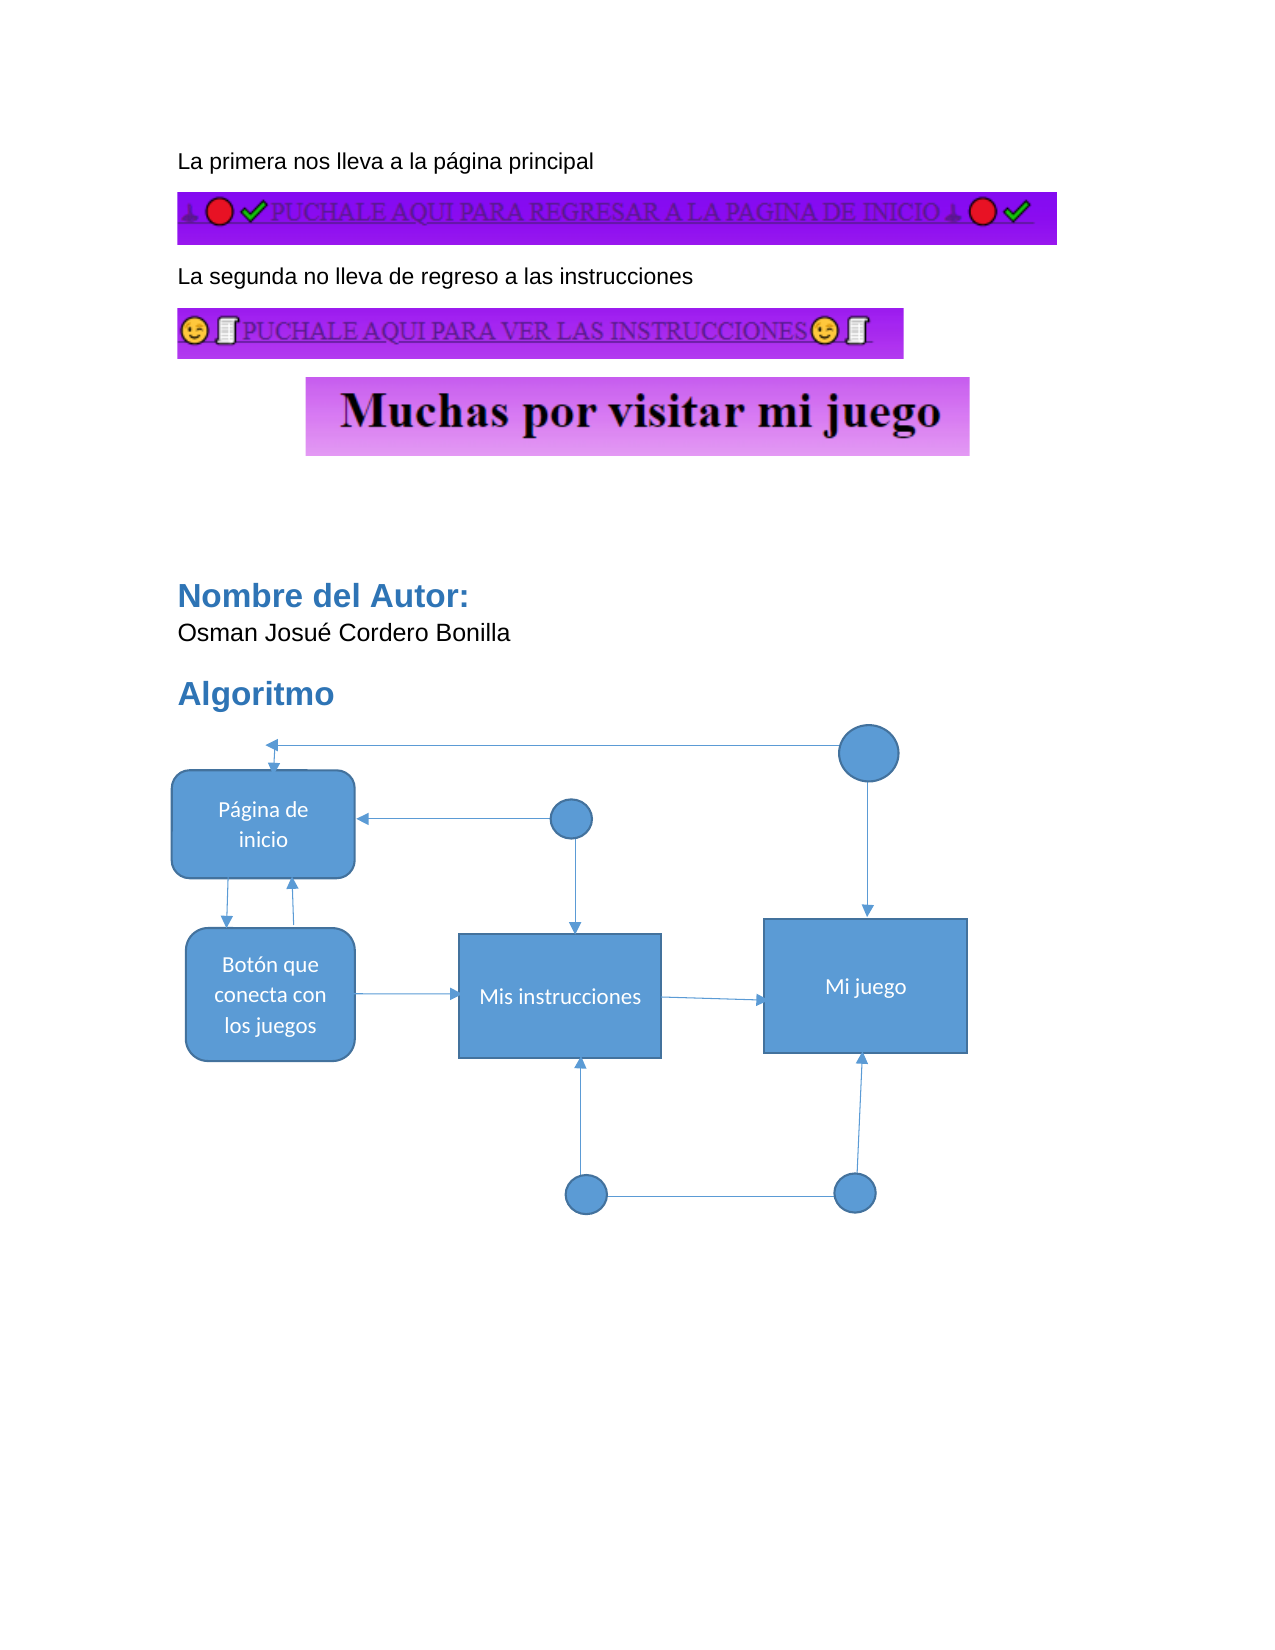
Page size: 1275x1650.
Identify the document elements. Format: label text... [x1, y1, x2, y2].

picture [177, 192, 1057, 245]
text Osman Josué Cordero Bonilla [177, 618, 1098, 646]
text La primera nos lleva a la página principal [177, 148, 1098, 174]
subtitle Algoritmo [177, 674, 1098, 712]
picture [177, 308, 904, 359]
subtitle Nombre del Autor: [177, 576, 1098, 614]
text La segunda no lleva de regreso a las instrucciones [177, 263, 1098, 289]
picture [305, 377, 970, 456]
